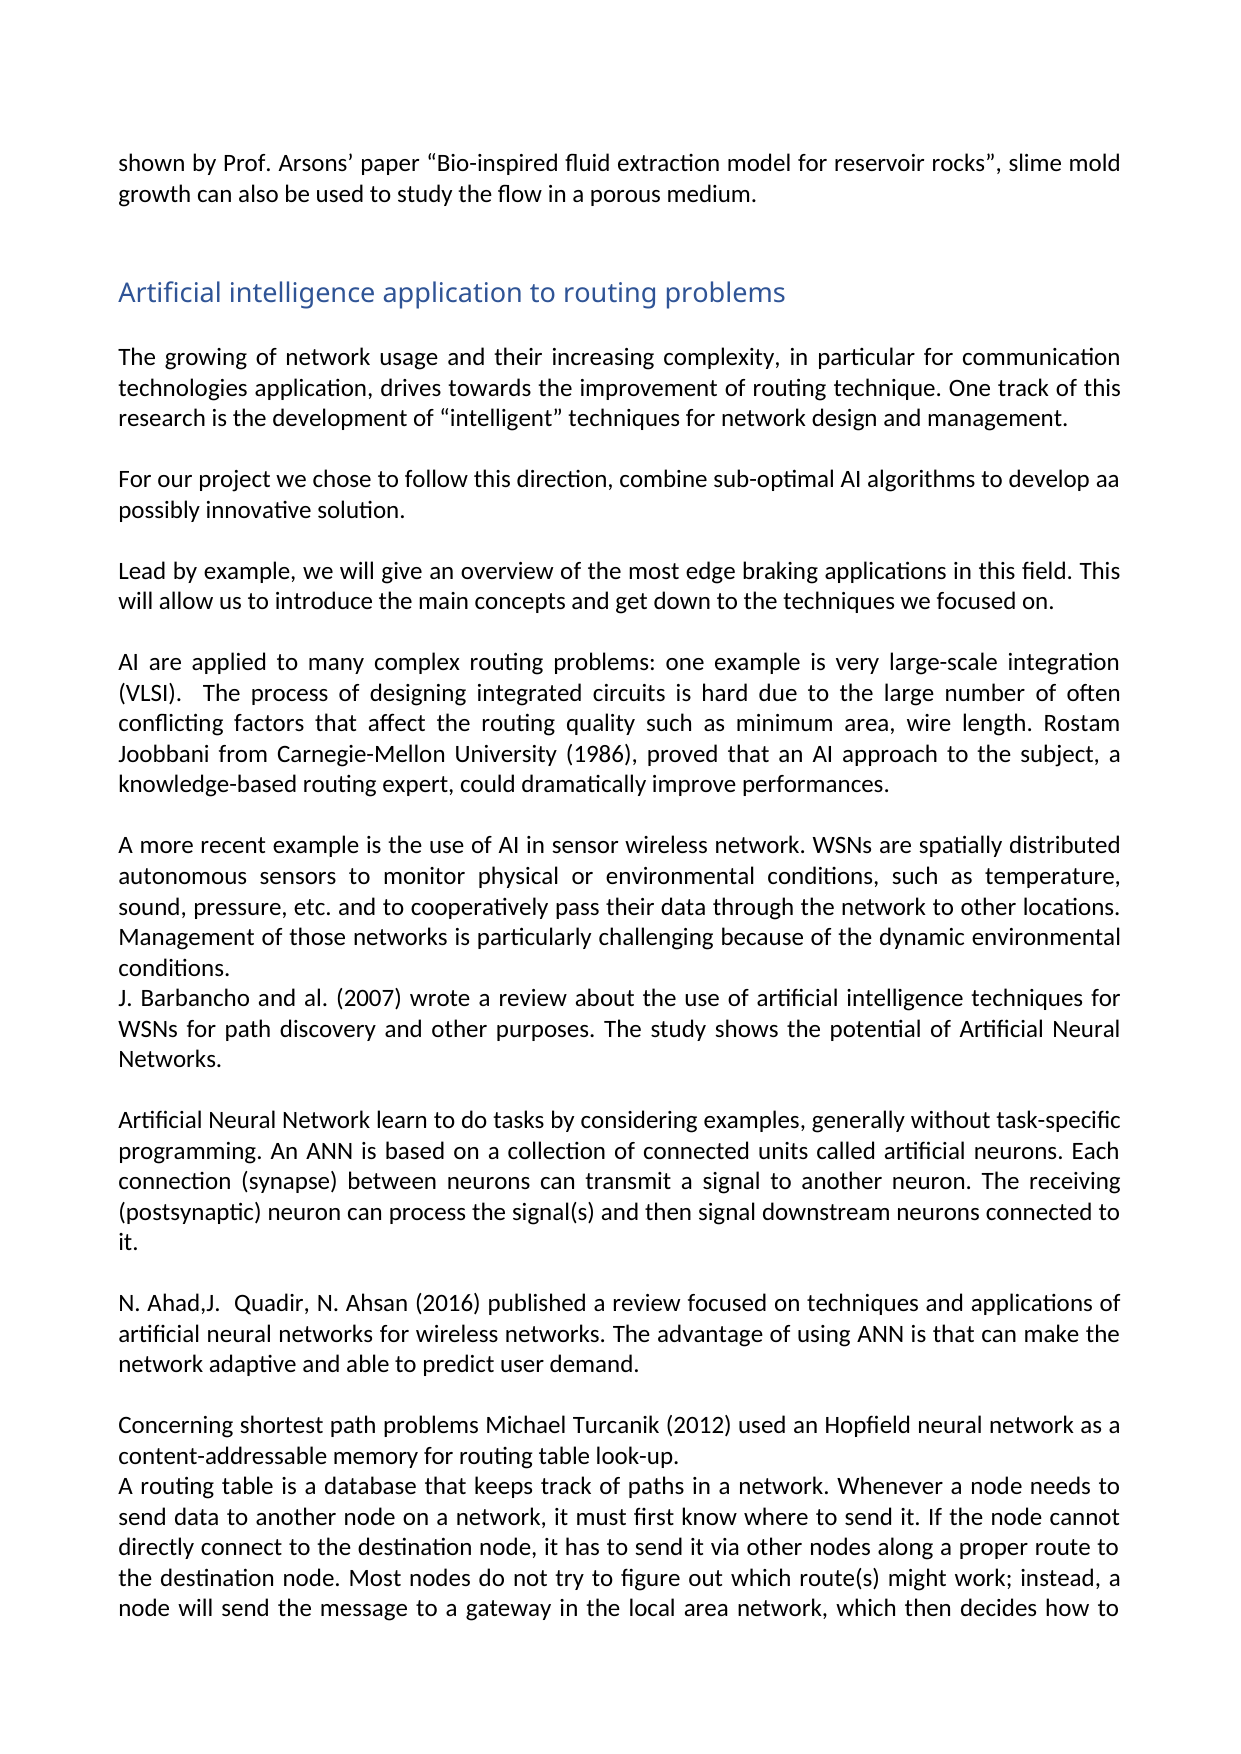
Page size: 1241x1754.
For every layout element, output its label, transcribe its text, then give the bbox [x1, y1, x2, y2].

text Artificial Neural Network learn to do tasks by considering examples, generally without task-specific programming. An ANN is based on a collection of connected units called artificial neurons. Each connection (synapse) between neurons can transmit a signal to another neuron. The receiving (postsynaptic) neuron can process the signal(s) and then signal downstream neurons connected to it. [118, 1104, 1122, 1257]
text AI are applied to many complex routing problems: one example is very large-scale integration (VLSI). The process of designing integrated circuits is hard due to the large number of often conflicting factors that affect the routing quality such as minimum area, wire length. Rostam Joobbani from Carnegie-Mellon University (1986), proved that an AI approach to the subject, a knowledge-based routing expert, could dramatically improve performances. [118, 646, 1122, 799]
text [118, 148, 1122, 209]
text The growing of network usage and their increasing complexity, in particular for communication technologies application, drives towards the improvement of routing technique. One track of this research is the development of “intelligent” techniques for network design and management. [118, 341, 1122, 433]
text Concerning shortest path problems Michael Turcanik (2012) used an Hopfield neural network as a content-addressable memory for routing table look-up. [118, 1409, 1122, 1471]
text J. Barbancho and al. (2007) wrote a review about the use of artificial intelligence techniques for WSNs for path discovery and other purposes. The study shows the potential of Artificial Neural Networks. [118, 982, 1122, 1074]
text For our project we chose to follow this direction, combine sub-optimal AI algorithms to develop aa possibly innovative solution. [118, 463, 1122, 524]
text N. Ahad,J. Quadir, N. Ahsan (2016) published a review focused on techniques and applications of artificial neural networks for wireless networks. The advantage of using ANN is that can make the network adaptive and able to predict user demand. [118, 1287, 1122, 1379]
subtitle Artificial intelligence application to routing problems [118, 274, 1122, 311]
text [118, 1471, 1122, 1623]
text A more recent example is the use of AI in sensor wireless network. WSNs are spatially distributed autonomous sensors to monitor physical or environmental conditions, such as temperature, sound, pressure, etc. and to cooperatively pass their data through the network to other locations. Management of those networks is particularly challenging because of the dynamic environmental conditions. [118, 829, 1122, 982]
text Lead by example, we will give an overview of the most edge braking applications in this field. This will allow us to introduce the main concepts and get down to the techniques we focused on. [118, 555, 1122, 616]
